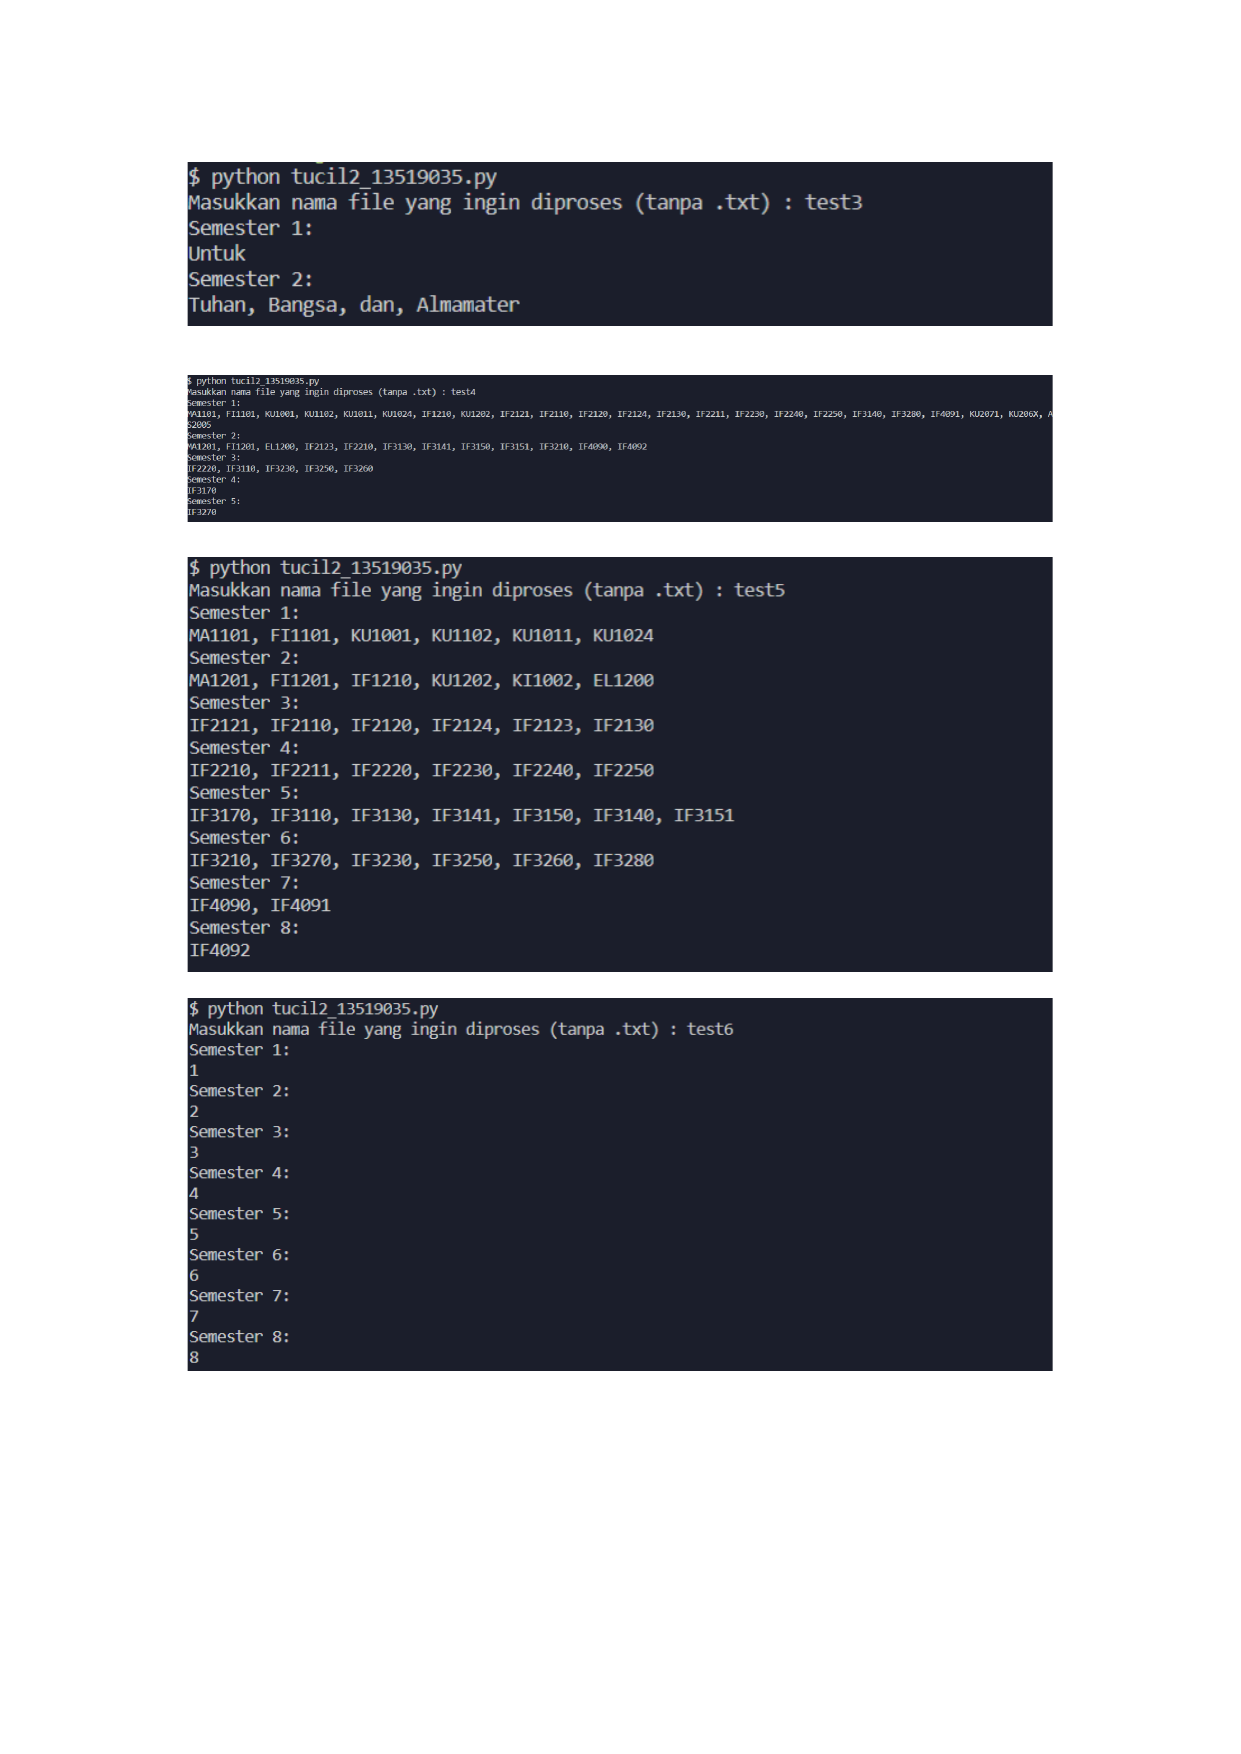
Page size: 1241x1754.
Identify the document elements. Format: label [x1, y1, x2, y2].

picture [187, 998, 1053, 1371]
picture [187, 557, 1053, 972]
picture [187, 375, 1053, 522]
picture [187, 162, 1053, 326]
